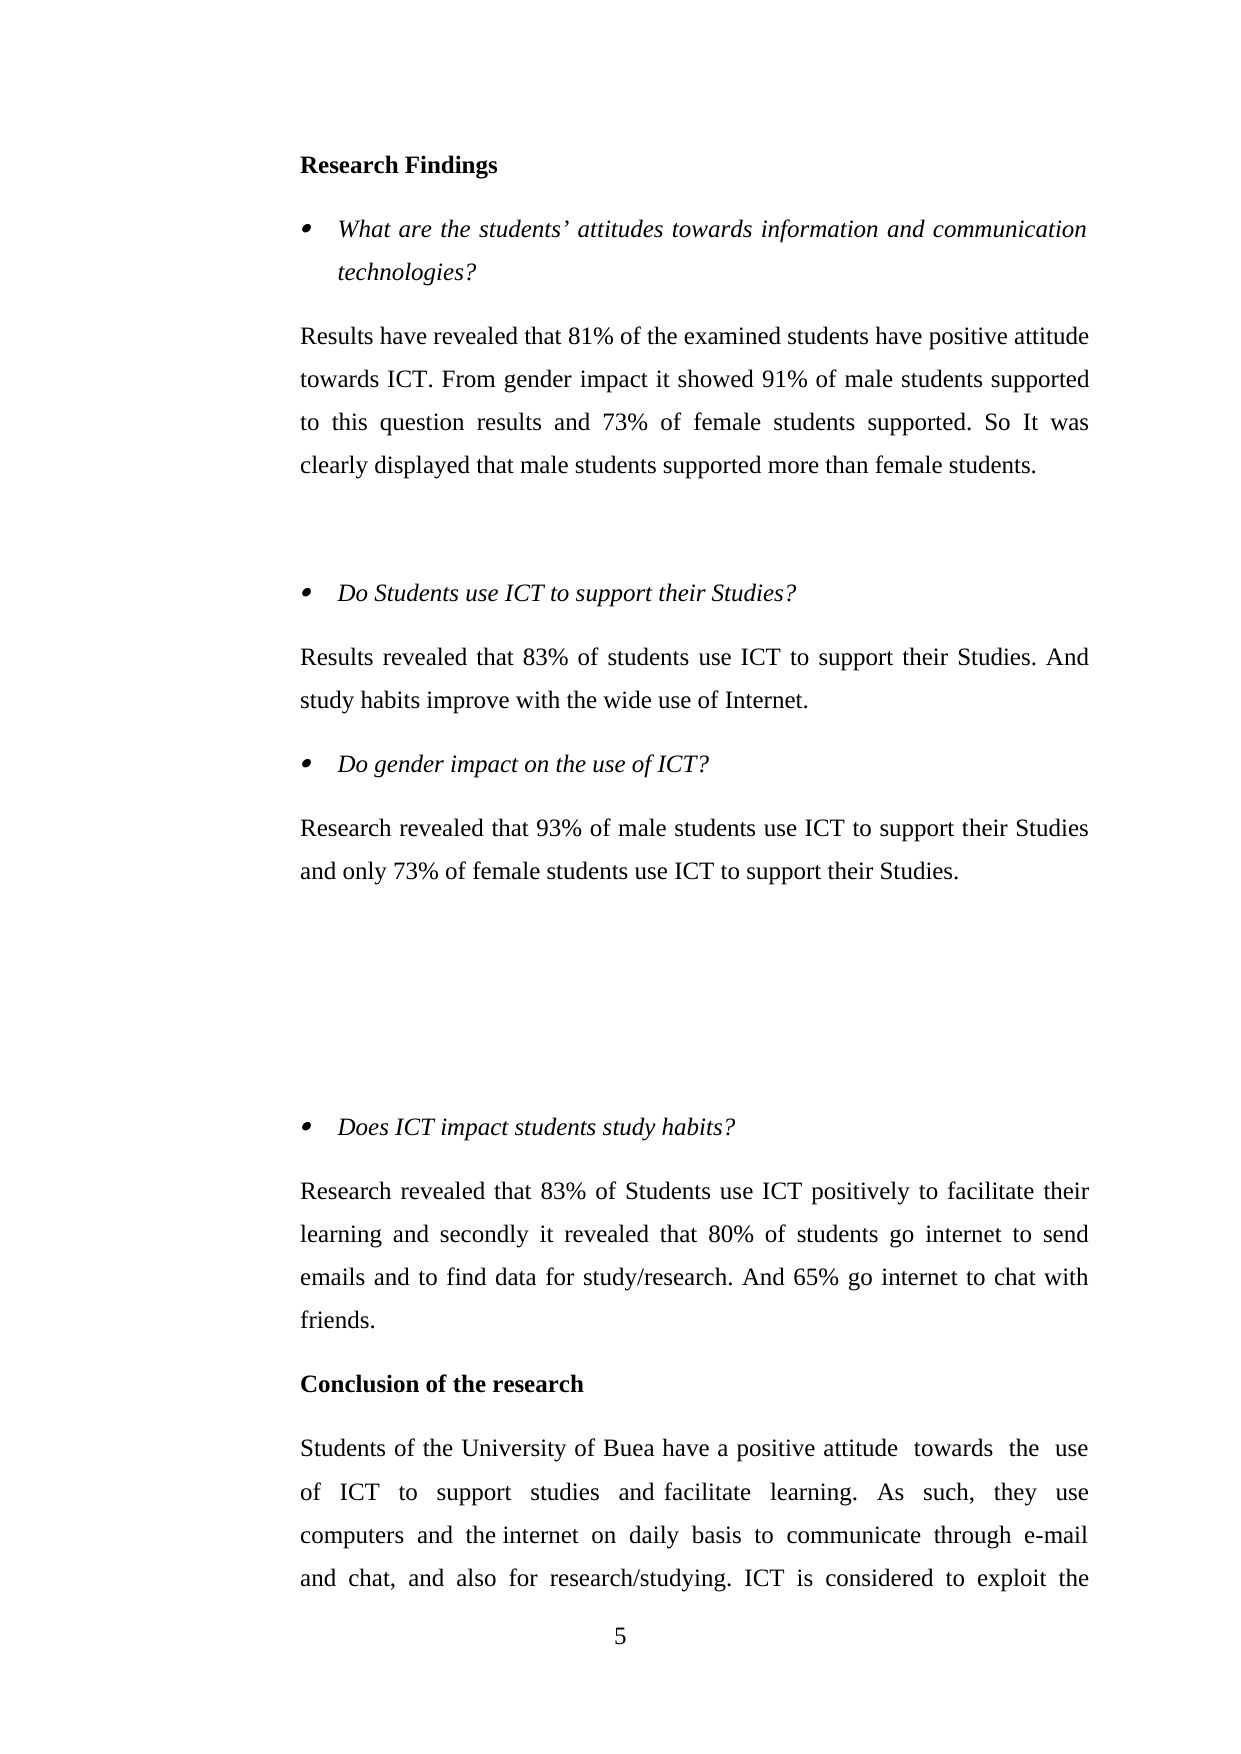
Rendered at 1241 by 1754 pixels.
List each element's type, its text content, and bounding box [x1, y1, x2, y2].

text Results have revealed that 81% of the examined students have positive attitude towards ICT. From gender impact it showed 91% of male students supported to this question results and 73% of female students supported. So It was clearly displayed that male students supported more than female students. [300, 321, 1090, 479]
list Do gender impact on the use of ICT? [300, 749, 1090, 778]
list Does ICT impact students study habits? [300, 1112, 1090, 1141]
text Research Findings [225, 150, 1090, 179]
text Conclusion of the research [225, 1369, 1090, 1398]
text Research revealed that 83% of Students use ICT positively to facilitate their learning and secondly it revealed that 80% of students go internet to send emails and to find data for study/research. And 65% go internet to chat with friends. [300, 1176, 1090, 1334]
text Research revealed that 93% of male students use ICT to support their Studies and only 73% of female students use ICT to support their Studies. [300, 813, 1090, 885]
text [300, 1433, 1090, 1592]
list Do Students use ICT to support their Studies? [300, 578, 1090, 607]
text Results revealed that 83% of students use ICT to support their Studies. And study habits improve with the wide use of Internet. [300, 642, 1090, 714]
list What are the students’ attitudes towards information and communication technologies? [300, 214, 1090, 286]
